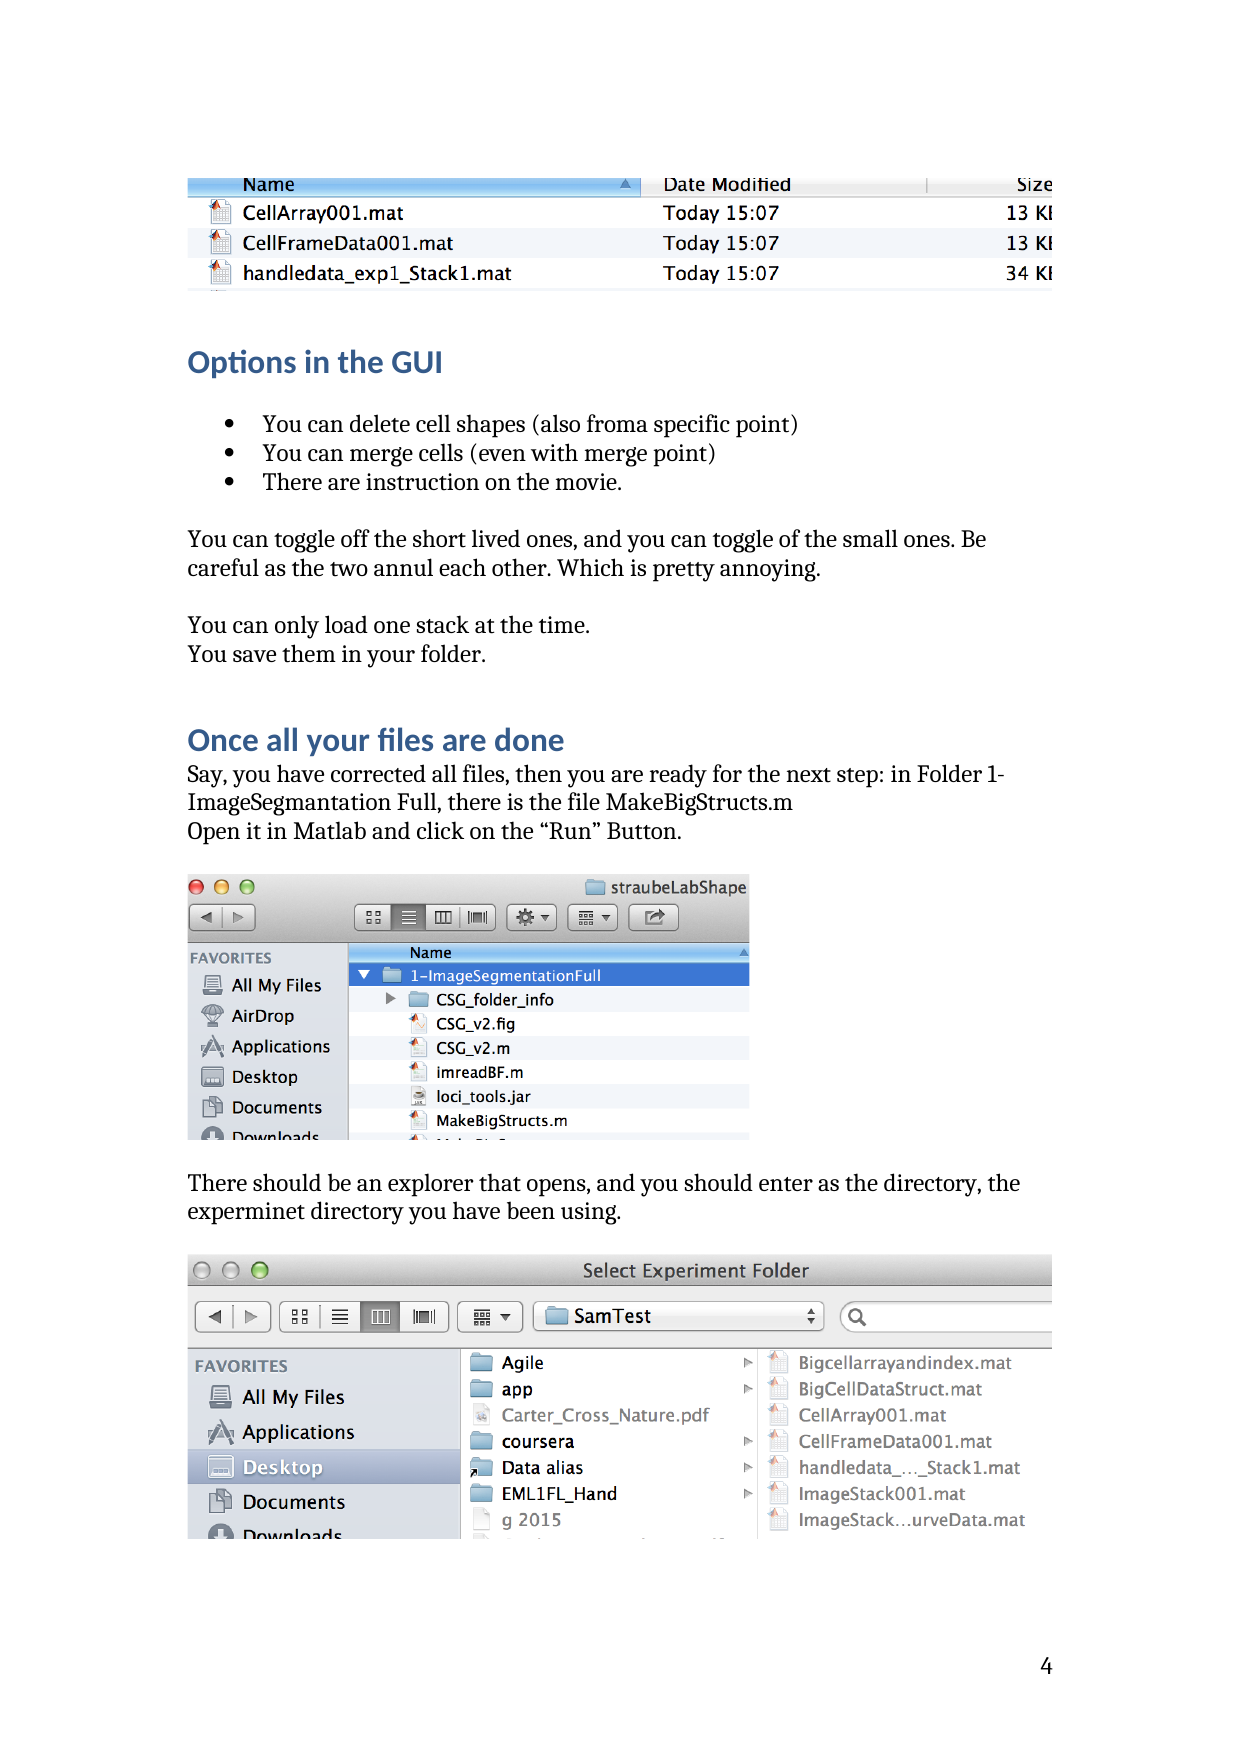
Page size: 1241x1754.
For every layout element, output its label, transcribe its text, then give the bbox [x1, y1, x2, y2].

picture [187, 874, 750, 1140]
subtitle Once all your files are done [187, 719, 1053, 759]
subtitle Options in the GUI [187, 341, 1053, 381]
list You can delete cell shapes (also froma specific point) [225, 410, 1053, 439]
text You can toggle off the short lived ones, and you can toggle of the small ones. Be careful as the two annul each other. Which is pretty annoying. [187, 525, 1053, 583]
text You can only load one stack at the time. You save them in your folder. [187, 611, 1053, 669]
text There should be an explorer that opens, and you should enter as the directory, the experminet directory you have been using. [187, 1168, 1053, 1226]
picture [187, 178, 1052, 291]
text Say, you have corrected all files, then you are ready for the next step: in Folder 1-ImageSegmantation Full, there is the file MakeBigStructs.m [187, 759, 1053, 817]
list You can merge cells (even with merge point) [225, 439, 1053, 468]
list There are instruction on the movie. [225, 468, 1053, 496]
picture [187, 1254, 1052, 1539]
text Open it in Matlab and click on the “Run” Button. [187, 817, 1053, 846]
